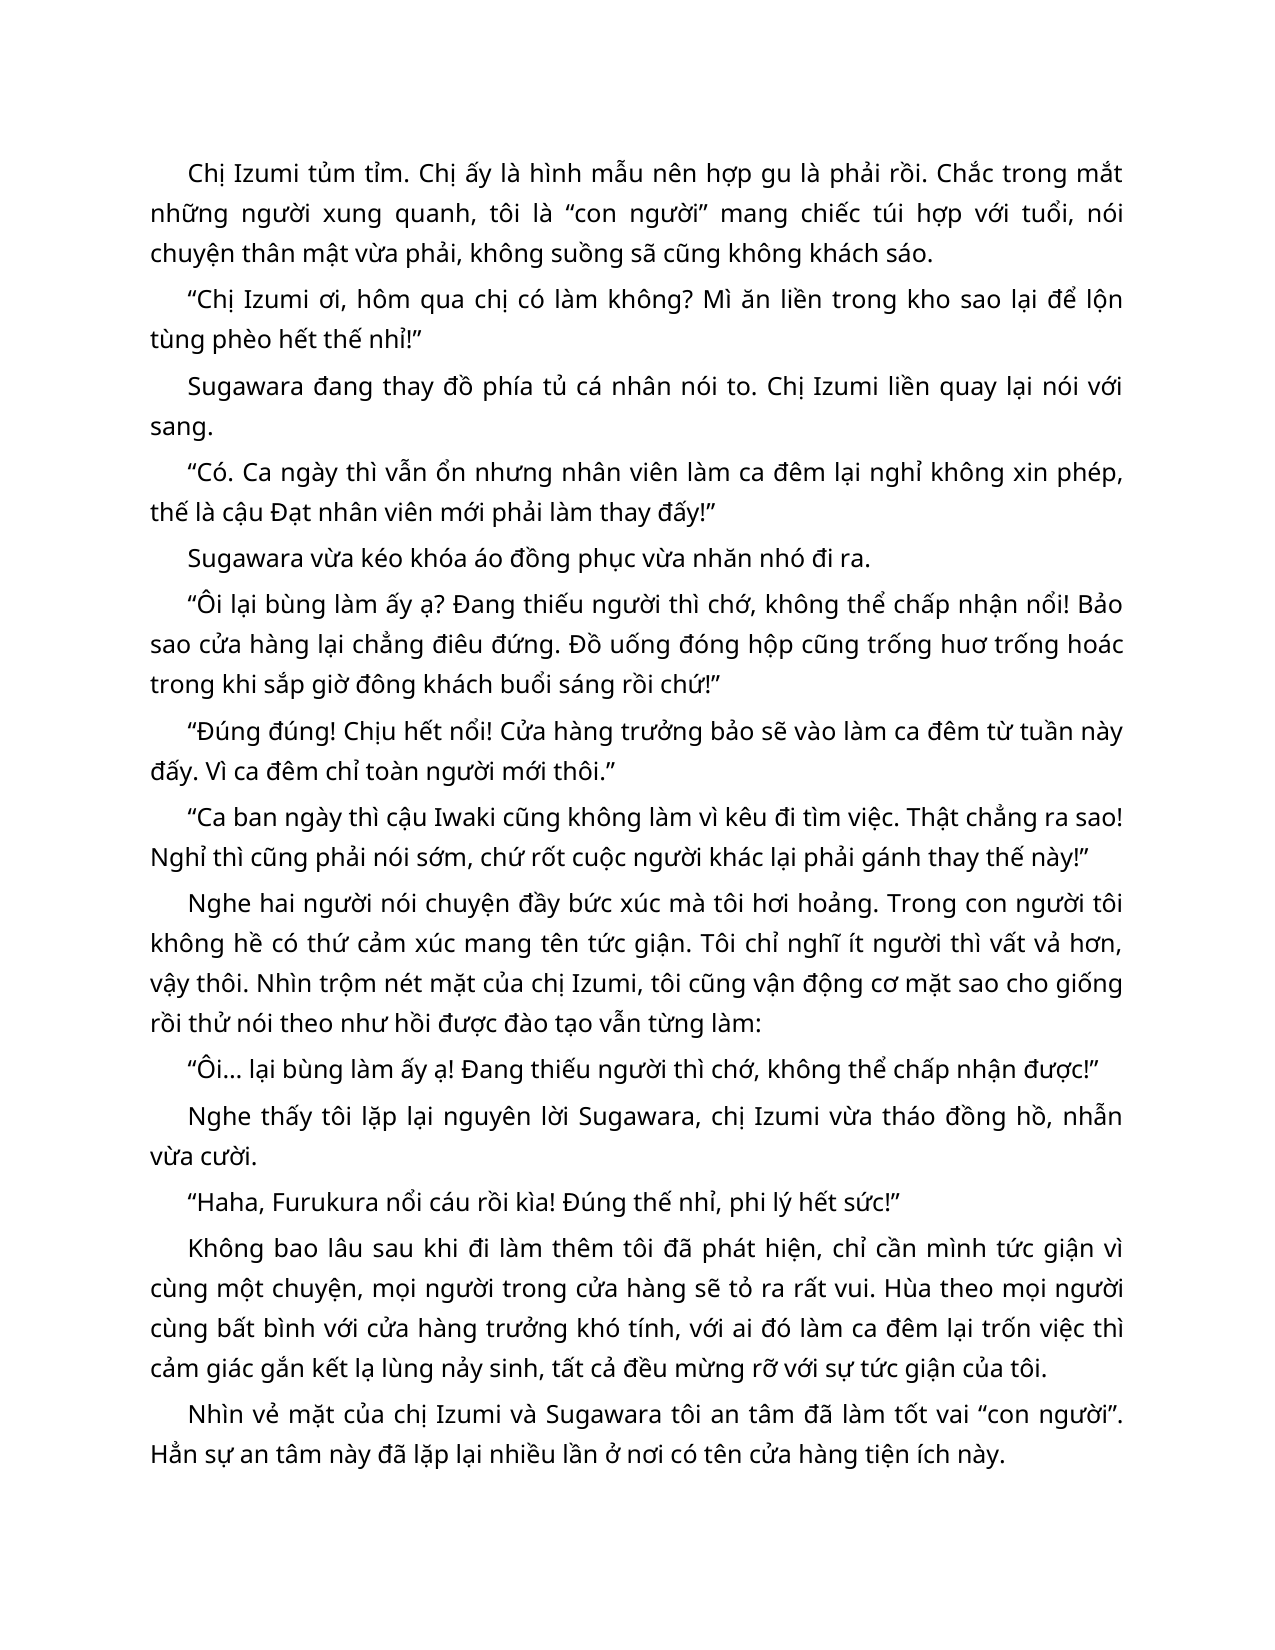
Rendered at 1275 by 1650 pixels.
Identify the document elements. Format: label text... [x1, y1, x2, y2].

text “Haha, Furukura nổi cáu rồi kìa! Đúng thế nhỉ, phi lý hết sức!” [150, 1179, 1125, 1219]
text Nhìn vẻ mặt của chị Izumi và Sugawara tôi an tâm đã làm tốt vai “con người”. Hẳn sự an tâm này đã lặp lại nhiều lần ở nơi có tên cửa hàng tiện ích này. [150, 1391, 1125, 1471]
text Nghe thấy tôi lặp lại nguyên lời Sugawara, chị Izumi vừa tháo đồng hồ, nhẫn vừa cười. [150, 1092, 1125, 1172]
text Không bao lâu sau khi đi làm thêm tôi đã phát hiện, chỉ cần mình tức giận vì cùng một chuyện, mọi người trong cửa hàng sẽ tỏ ra rất vui. Hùa theo mọi người cùng bất bình với cửa hàng trưởng khó tính, với ai đó làm ca đêm lại trốn việc thì cảm giác gắn kết lạ lùng nảy sinh, tất cả đều mừng rỡ với sự tức giận của tôi. [150, 1225, 1125, 1385]
text Nghe hai người nói chuyện đầy bức xúc mà tôi hơi hoảng. Trong con người tôi không hề có thứ cảm xúc mang tên tức giận. Tôi chỉ nghĩ ít người thì vất vả hơn, vậy thôi. Nhìn trộm nét mặt của chị Izumi, tôi cũng vận động cơ mặt sao cho giống rồi thử nói theo như hồi được đào tạo vẫn từng làm: [150, 880, 1125, 1040]
text “Ca ban ngày thì cậu Iwaki cũng không làm vì kêu đi tìm việc. Thật chẳng ra sao! Nghỉ thì cũng phải nói sớm, chứ rốt cuộc người khác lại phải gánh thay thế này!” [150, 794, 1125, 874]
text “Đúng đúng! Chịu hết nổi! Cửa hàng trưởng bảo sẽ vào làm ca đêm từ tuần này đấy. Vì ca đêm chỉ toàn người mới thôi.” [150, 707, 1125, 787]
text “Ôi lại bùng làm ấy ạ? Đang thiếu người thì chớ, không thể chấp nhận nổi! Bảo sao cửa hàng lại chẳng điêu đứng. Đồ uống đóng hộp cũng trống huơ trống hoác trong khi sắp giờ đông khách buổi sáng rồi chứ!” [150, 581, 1125, 701]
text “Ôi… lại bùng làm ấy ạ! Đang thiếu người thì chớ, không thể chấp nhận được!” [150, 1046, 1125, 1086]
text “Chị Izumi ơi, hôm qua chị có làm không? Mì ăn liền trong kho sao lại để lộn tùng phèo hết thế nhỉ!” [150, 276, 1125, 356]
text “Có. Ca ngày thì vẫn ổn nhưng nhân viên làm ca đêm lại nghỉ không xin phép, thế là cậu Đạt nhân viên mới phải làm thay đấy!” [150, 449, 1125, 529]
text Chị Izumi tủm tỉm. Chị ấy là hình mẫu nên hợp gu là phải rồi. Chắc trong mắt những người xung quanh, tôi là “con người” mang chiếc túi hợp với tuổi, nói chuyện thân mật vừa phải, không suồng sã cũng không khách sáo. [150, 150, 1125, 270]
text Sugawara vừa kéo khóa áo đồng phục vừa nhăn nhó đi ra. [150, 535, 1125, 575]
text Sugawara đang thay đồ phía tủ cá nhân nói to. Chị Izumi liền quay lại nói với sang. [150, 362, 1125, 442]
